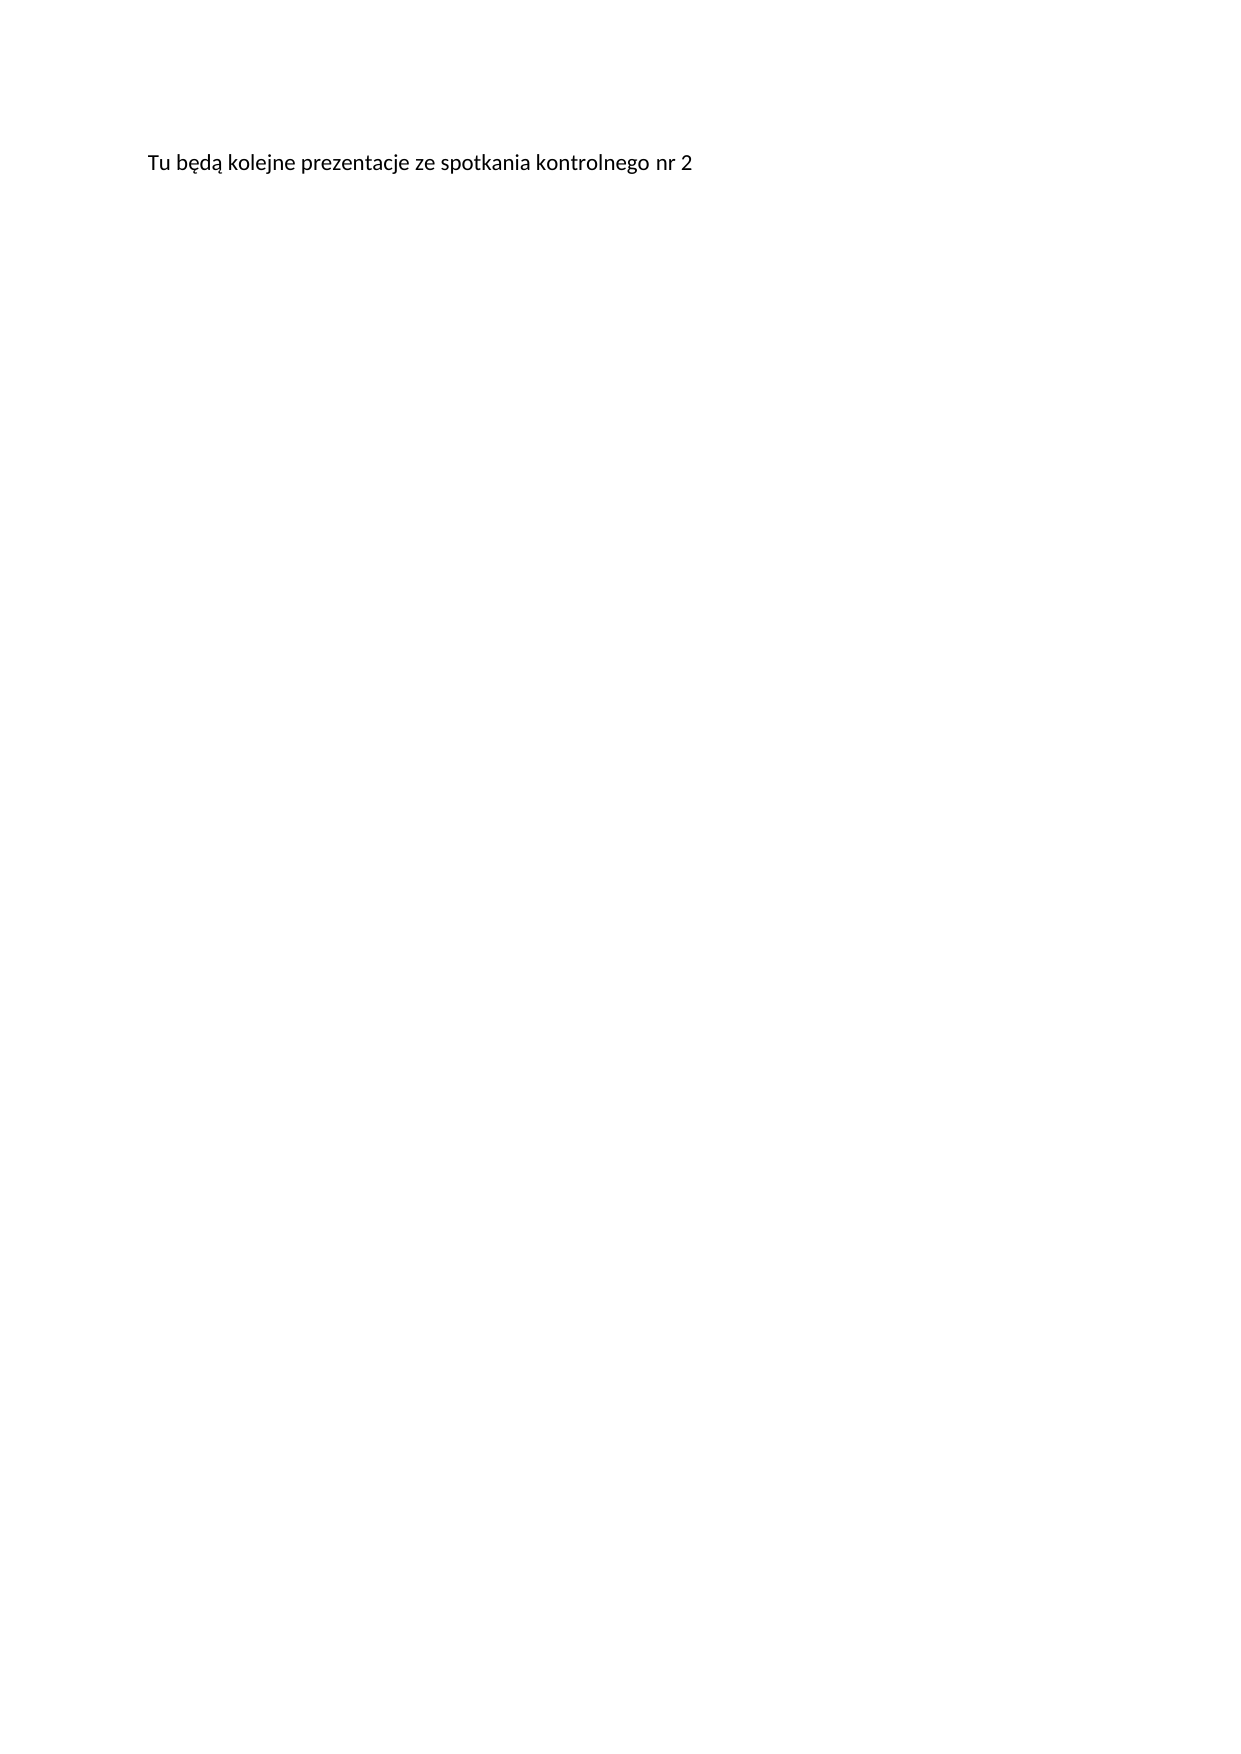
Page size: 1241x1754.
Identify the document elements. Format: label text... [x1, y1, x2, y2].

text Tu będą kolejne prezentacje ze spotkania kontrolnego nr 2 [148, 148, 1093, 176]
